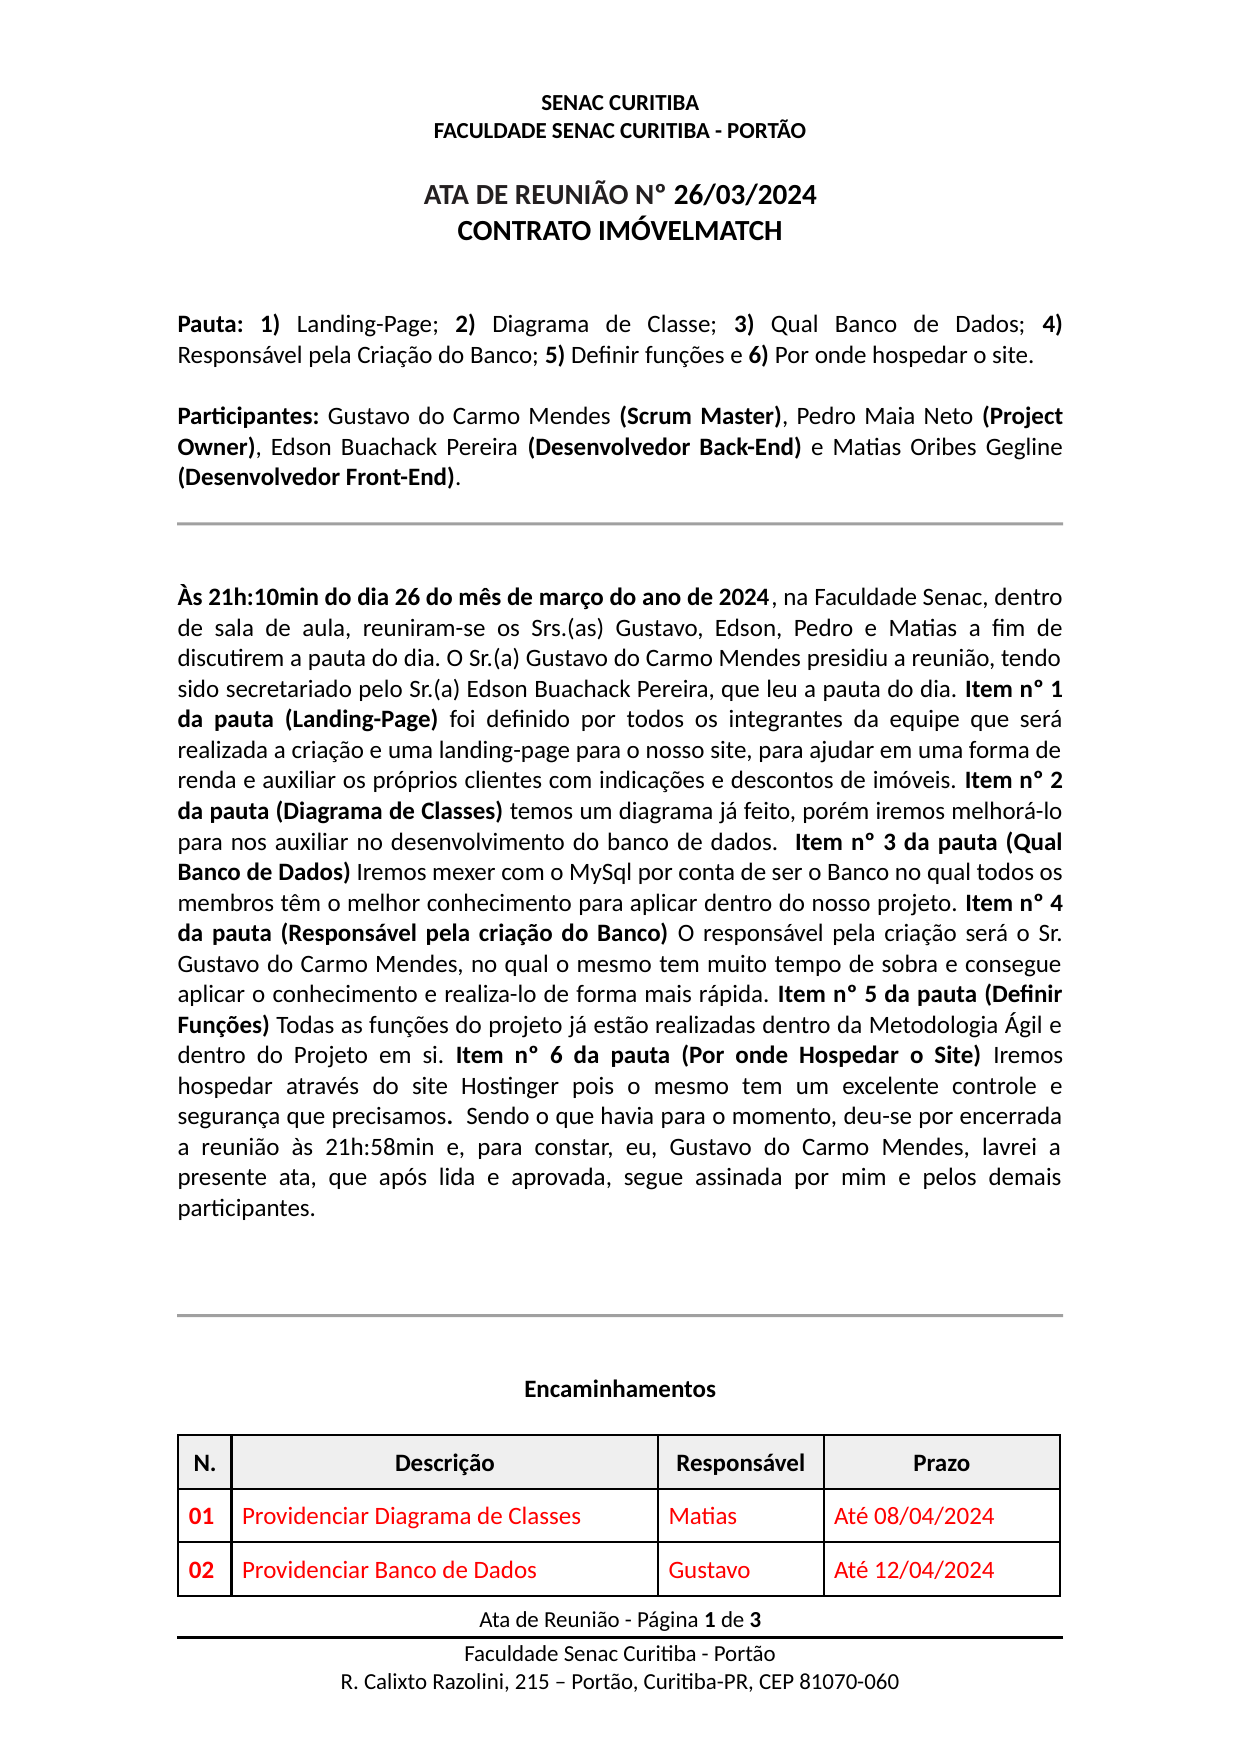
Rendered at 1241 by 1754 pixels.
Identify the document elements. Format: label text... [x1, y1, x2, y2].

text ATA DE REUNIÃO Nº 26/03/2024 [177, 176, 1063, 212]
table_cell 01 [179, 1490, 230, 1541]
table_cell Matias [659, 1490, 823, 1541]
table_header Responsável [659, 1436, 823, 1488]
text Encaminhamentos [177, 1373, 1063, 1404]
table_cell Até 12/04/2024 [825, 1543, 1059, 1595]
text Às 21h:10min do dia 26 do mês de março do ano de 2024, na Faculdade Senac, dentro de sala de aula, reuniram-se os Srs.(as) Gustavo, Edson, Pedro e Matias a fim de discutirem a pauta do dia. O Sr.(a) Gustavo do Carmo Mendes presidiu a reunião, tendo sido secretariado pelo Sr.(a) Edson Buachack Pereira, que leu a pauta do dia. Item nº 1 da pauta (Landing-Page) foi definido por todos os integrantes da equipe que será realizada a criação e uma landing-page para o nosso site, para ajudar em uma forma de renda e auxiliar os próprios clientes com indicações e descontos de imóveis. Item nº 2 da pauta (Diagrama de Classes) temos um diagrama já feito, porém iremos melhorá-lo para nos auxiliar no desenvolvimento do banco de dados. Item nº 3 da pauta (Qual Banco de Dados) Iremos mexer com o MySql por conta de ser o Banco no qual todos os membros têm o melhor conhecimento para aplicar dentro do nosso projeto. Item nº 4 da pauta (Responsável pela criação do Banco) O responsável pela criação será o Sr. Gustavo do Carmo Mendes, no qual o mesmo tem muito tempo de sobra e consegue aplicar o conhecimento e realiza-lo de forma mais rápida. Item nº 5 da pauta (Definir Funções) Todas as funções do projeto já estão realizadas dentro da Metodologia Ágil e dentro do Projeto em si. Item nº 6 da pauta (Por onde Hospedar o Site) Iremos hospedar através do site Hostinger pois o mesmo tem um excelente controle e segurança que precisamos. Sendo o que havia para o momento, deu-se por encerrada a reunião às 21h:58min e, para constar, eu, Gustavo do Carmo Mendes, lavrei a presente ata, que após lida e aprovada, segue assinada por mim e pelos demais participantes. [177, 582, 1063, 1222]
table_cell Providenciar Banco de Dados [233, 1543, 657, 1595]
table_cell Até 08/04/2024 [825, 1490, 1059, 1541]
table_cell 02 [179, 1543, 230, 1595]
table_header Descrição [233, 1436, 657, 1488]
text Participantes: Gustavo do Carmo Mendes (Scrum Master), Pedro Maia Neto (Project Owner), Edson Buachack Pereira (Desenvolvedor Back-End) e Matias Oribes Gegline (Desenvolvedor Front-End). [177, 400, 1063, 492]
table_cell Providenciar Diagrama de Classes [233, 1490, 657, 1541]
text CONTRATO IMÓVELMATCH [177, 212, 1063, 248]
table_cell Gustavo [659, 1543, 823, 1595]
table_header N. [179, 1436, 230, 1488]
table_header Prazo [825, 1436, 1059, 1488]
text Pauta: 1) Landing-Page; 2) Diagrama de Classe; 3) Qual Banco de Dados; 4) Responsável pela Criação do Banco; 5) Definir funções e 6) Por onde hospedar o site. [177, 309, 1063, 370]
